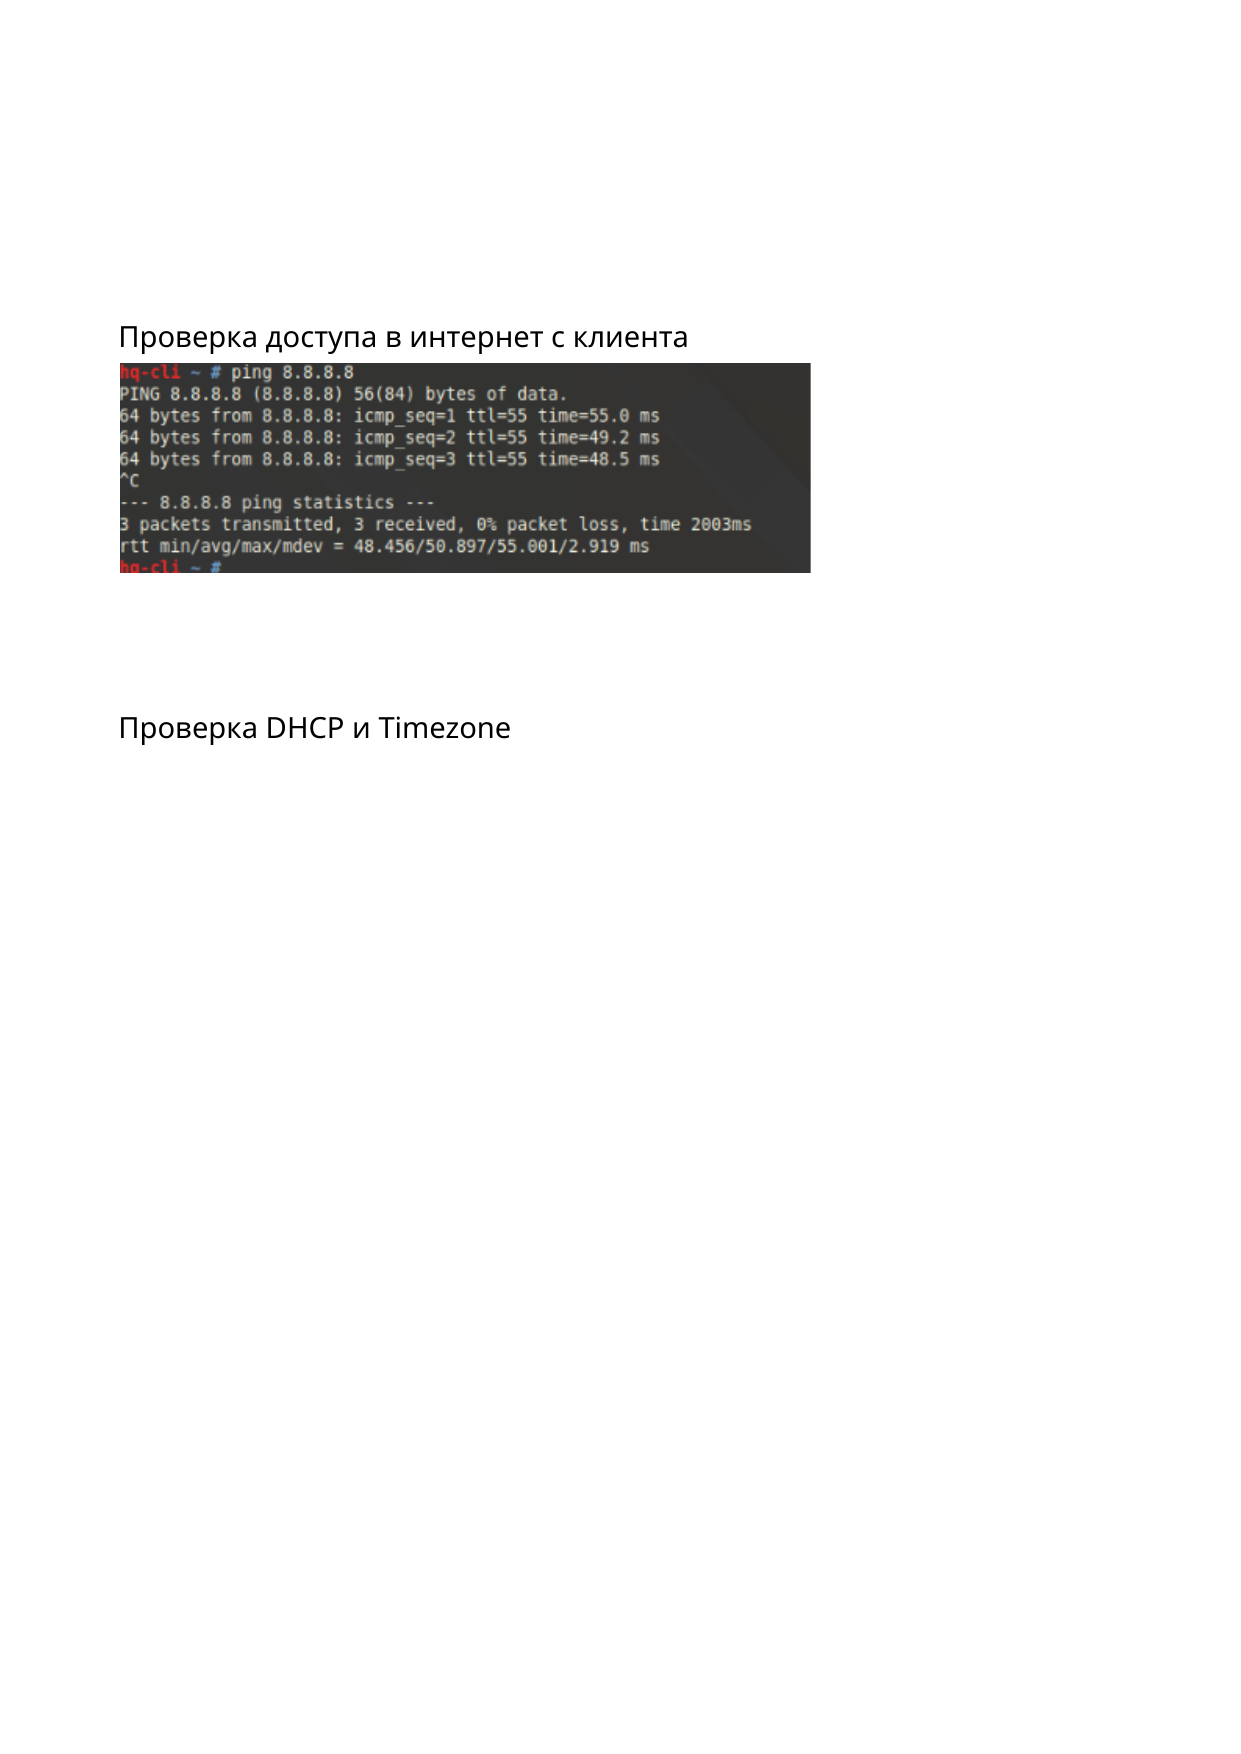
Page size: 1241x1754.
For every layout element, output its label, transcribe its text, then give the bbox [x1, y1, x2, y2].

text Проверка DHCP и Timezone [118, 668, 1122, 747]
picture [120, 363, 811, 573]
